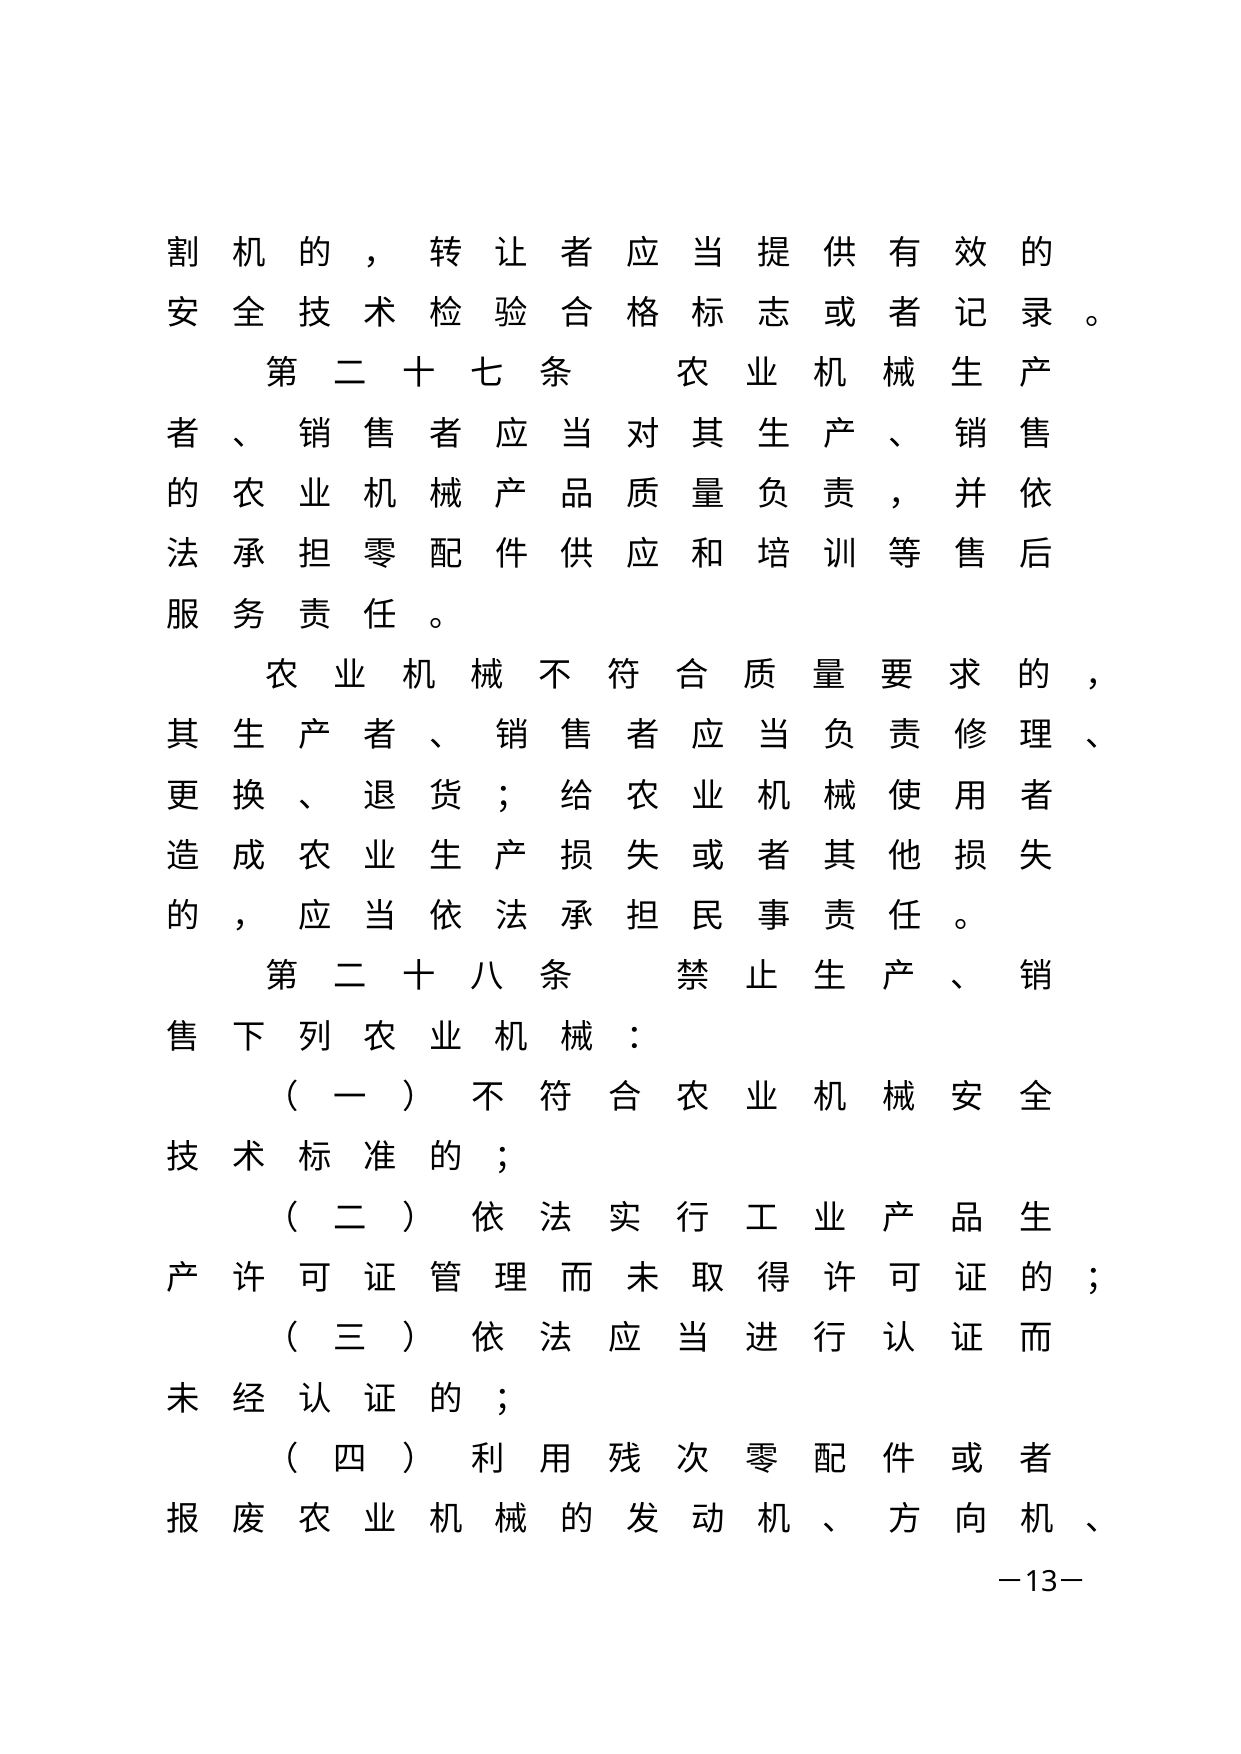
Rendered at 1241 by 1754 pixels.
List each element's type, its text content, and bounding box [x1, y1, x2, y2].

text 农业机械不符合质量要求的，其生产者、销售者应当负责修理、更换、退货；给农业机械使用者造成农业生产损失或者其他损失的，应当依法承担民事责任。 [167, 642, 1085, 943]
text （三）依法应当进行认证而未经认证的； [167, 1305, 1085, 1426]
text （一）不符合农业机械安全技术标准的； [167, 1064, 1085, 1184]
text 第二十七条 农业机械生产者、销售者应当对其生产、销售的农业机械产品质量负责，并依法承担零配件供应和培训等售后服务责任。 [167, 340, 1085, 642]
text 第二十八条 禁止生产、销售下列农业机械： [167, 943, 1085, 1064]
text （四）利用残次零配件或者报废农业机械的发动机、方向机、变速器、车架等部件拼装的； [167, 1426, 1085, 1546]
text 转让在用的拖拉机、联合收割机的，转让者应当提供有效的安全技术检验合格标志或者记录。 [167, 219, 1085, 340]
text （二）依法实行工业产品生产许可证管理而未取得许可证的； [167, 1184, 1085, 1305]
